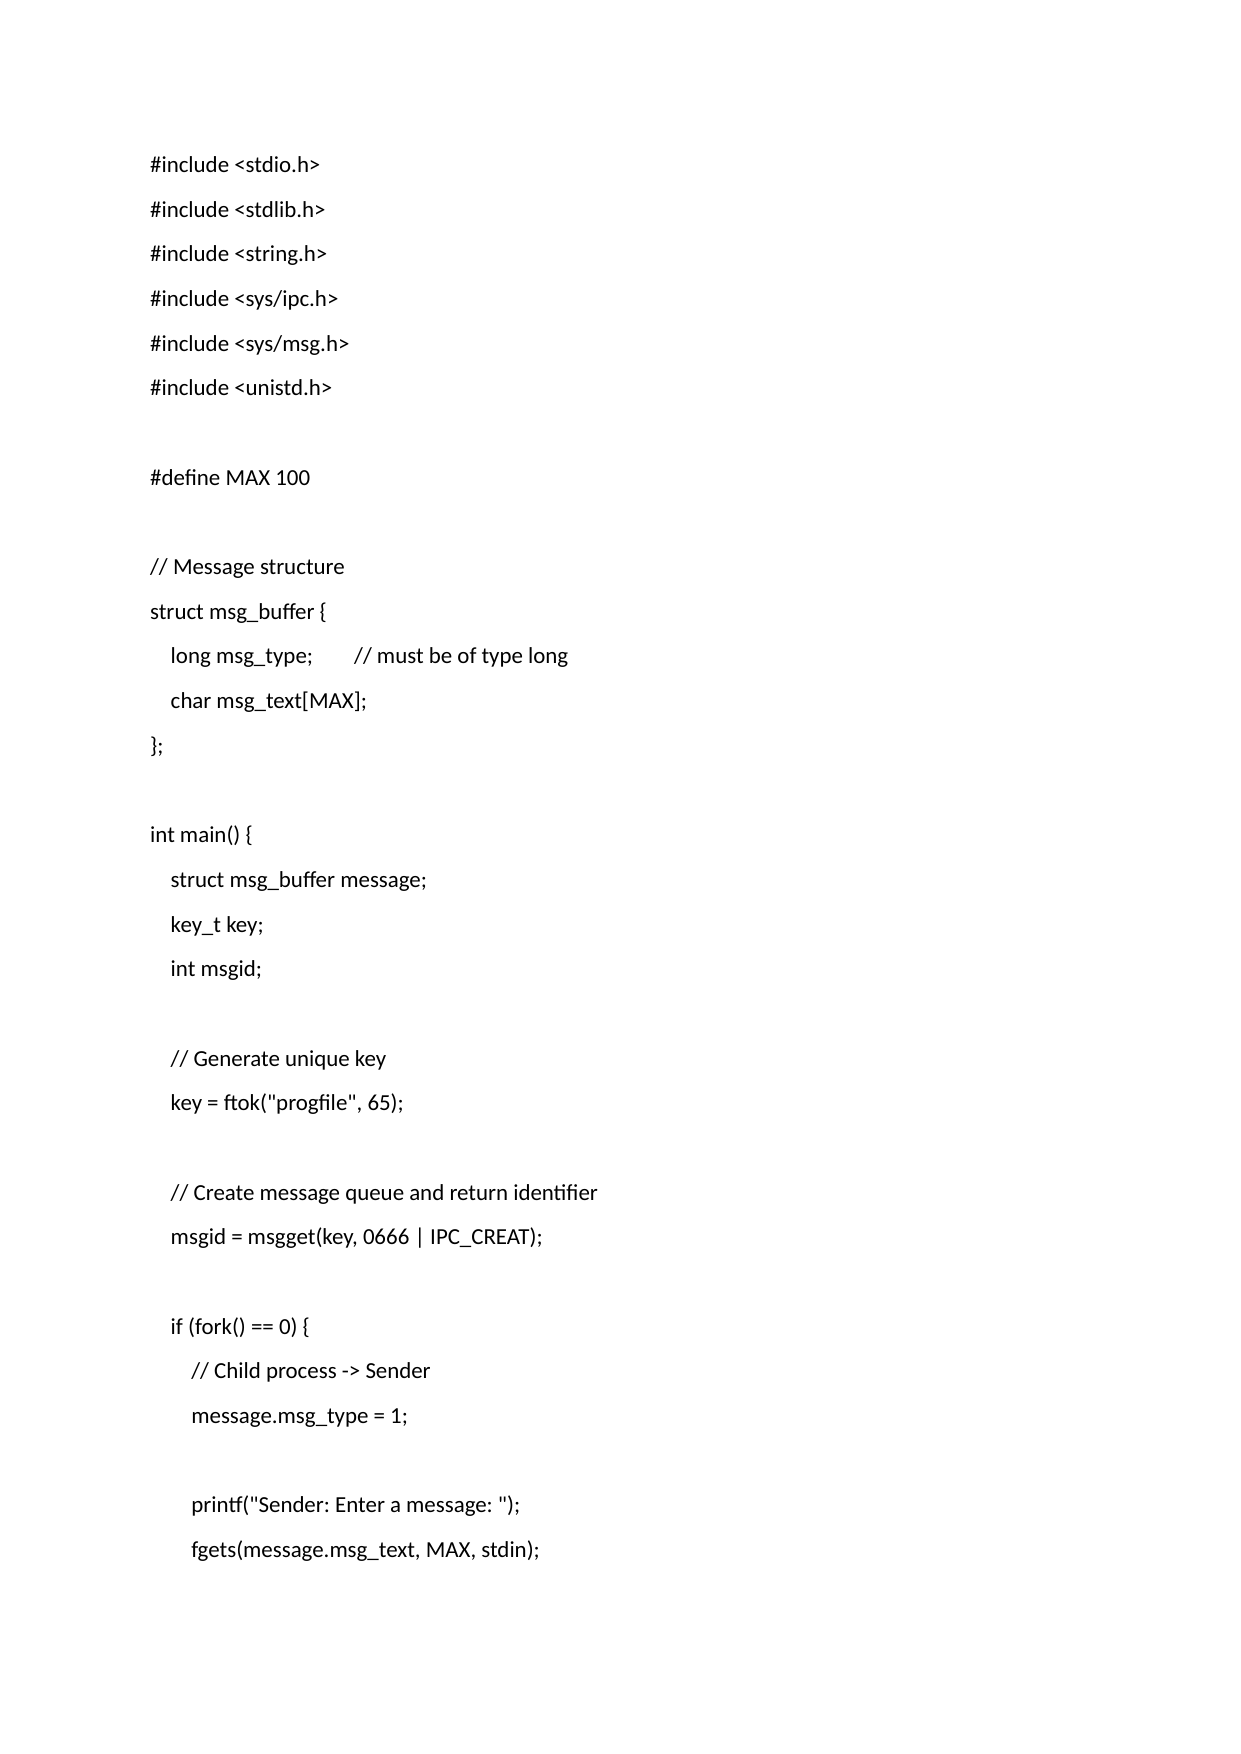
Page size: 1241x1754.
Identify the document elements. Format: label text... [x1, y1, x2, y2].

text fgets(message.msg_text, MAX, stdin); [150, 1535, 1090, 1563]
text #include <sys/msg.h> [150, 329, 1090, 357]
text printf("Sender: Enter a message: "); [150, 1491, 1090, 1519]
text // Create message queue and return identifier [150, 1178, 1090, 1206]
text #include <sys/ipc.h> [150, 284, 1090, 312]
text struct msg_buffer message; [150, 865, 1090, 893]
text long msg_type; // must be of type long [150, 642, 1090, 669]
text #include <stdlib.h> [150, 195, 1090, 223]
text message.msg_type = 1; [150, 1401, 1090, 1429]
text msgid = msgget(key, 0666 | IPC_CREAT); [150, 1222, 1090, 1251]
text }; [150, 731, 1090, 759]
text #define MAX 100 [150, 463, 1090, 491]
text struct msg_buffer { [150, 597, 1090, 625]
text // Child process -> Sender [150, 1357, 1090, 1384]
text // Generate unique key [150, 1044, 1090, 1072]
text char msg_text[MAX]; [150, 686, 1090, 714]
text if (fork() == 0) { [150, 1312, 1090, 1340]
text #include <unistd.h> [150, 373, 1090, 401]
text int msgid; [150, 954, 1090, 982]
text #include <string.h> [150, 239, 1090, 267]
text int main() { [150, 820, 1090, 848]
text // Message structure [150, 552, 1090, 580]
text key = ftok("progfile", 65); [150, 1088, 1090, 1116]
text #include <stdio.h> [150, 150, 1090, 178]
text key_t key; [150, 910, 1090, 938]
